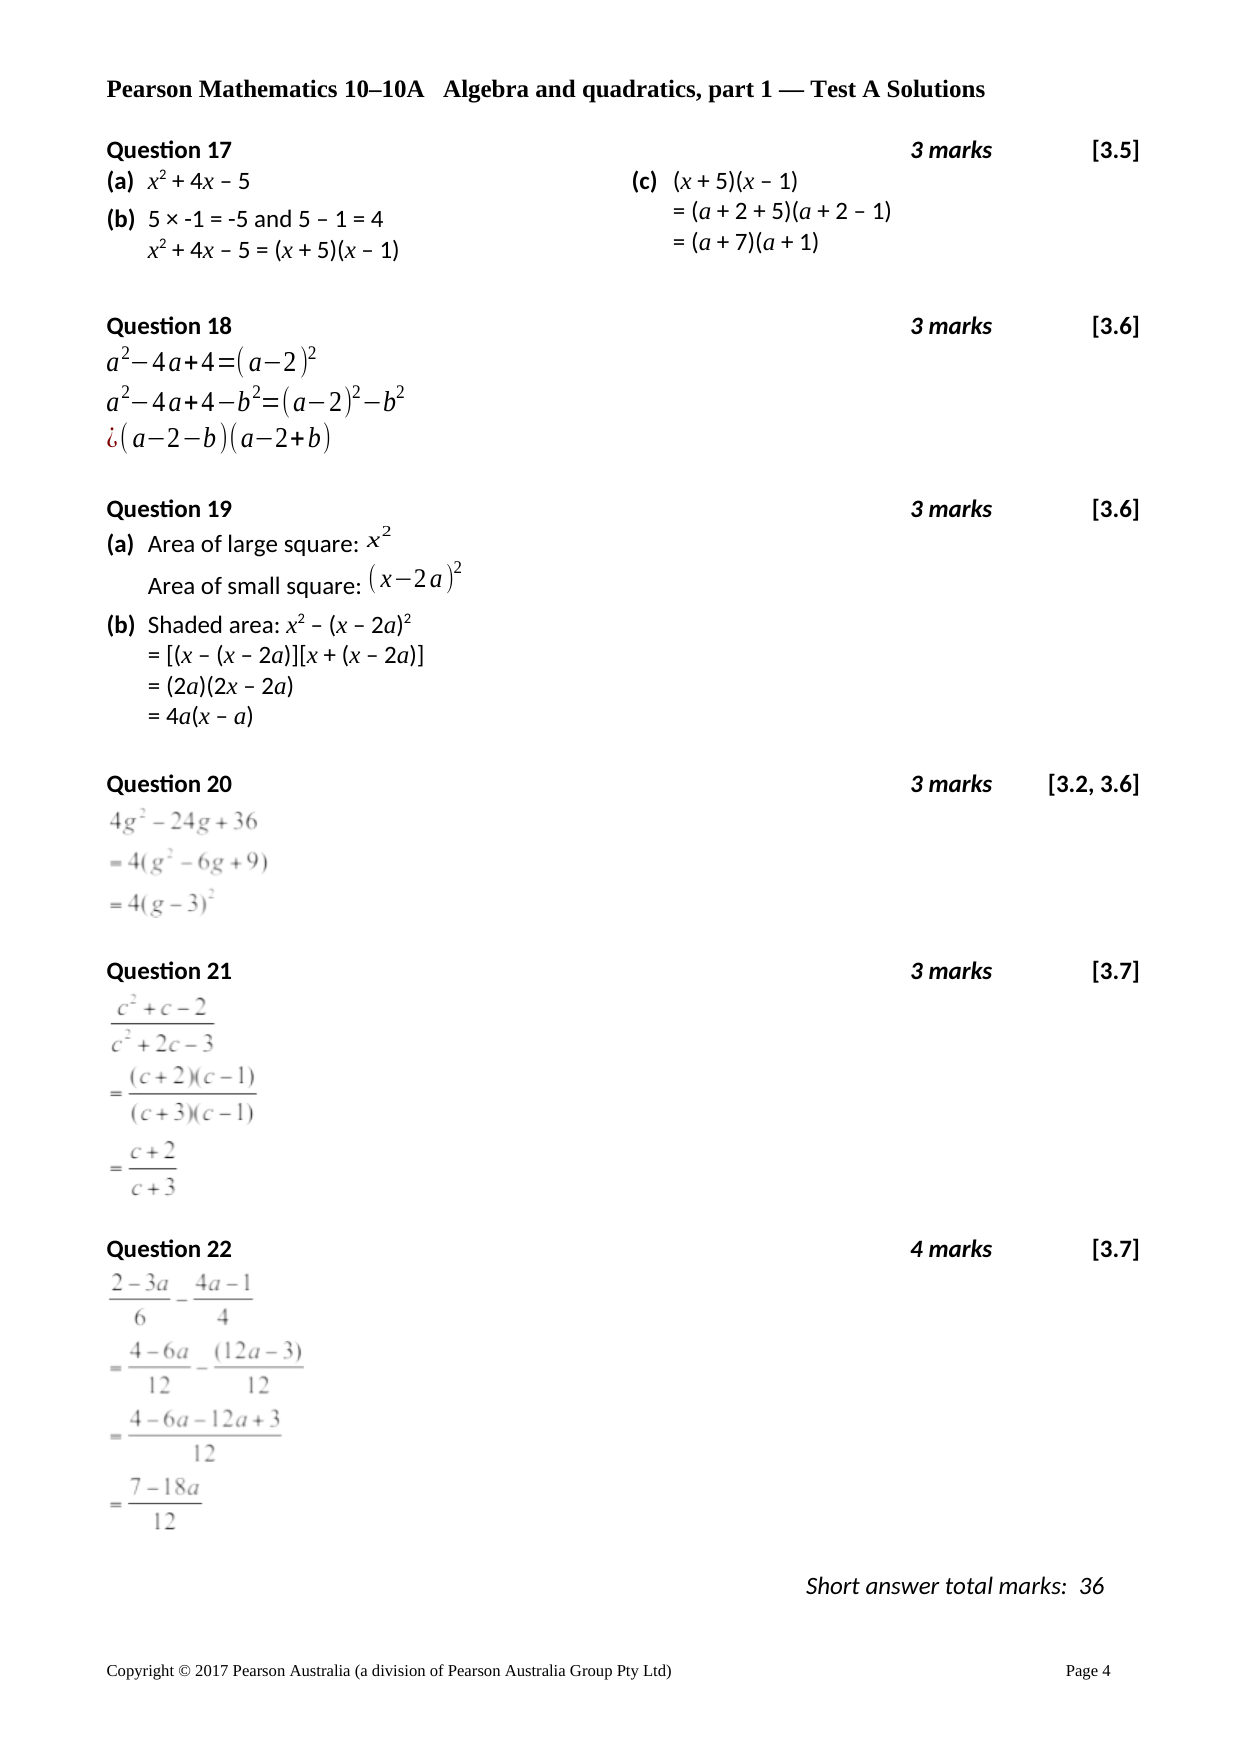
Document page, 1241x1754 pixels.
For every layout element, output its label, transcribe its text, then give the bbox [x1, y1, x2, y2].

table_header (c) (x + 5)(x – 1) = (a + 2 + 5)(a + 2 – 1) = (a + 7)(a + 1) [620, 165, 1145, 273]
text (b) Shaded area: x2 – (x – 2a)2 = [(x – (x – 2a)][x + (x – 2a)] = (2a)(2x – 2a) = 4a(x – a) [106, 609, 1134, 731]
subtitle Question 22 4 marks [3.7] [106, 1234, 1134, 1264]
text (a) Area of large square: Area of small square: [106, 523, 1134, 601]
subtitle Question 21 3 marks [3.7] [106, 955, 1134, 986]
subtitle Question 19 3 marks [3.6] [106, 493, 1134, 523]
subtitle Question 17 3 marks [3.5] [106, 134, 1134, 165]
subtitle Question 20 3 marks [3.2, 3.6] [106, 768, 1134, 799]
table_header (a) x2 + 4x – 5 (b) 5 × -1 = -5 and 5 – 1 = 4 x2 + 4x – 5 = (x + 5)(x – 1) [95, 165, 620, 273]
subtitle Question 18 3 marks [3.6] [106, 311, 1134, 341]
text Short answer total marks: 36 [106, 1570, 1104, 1601]
